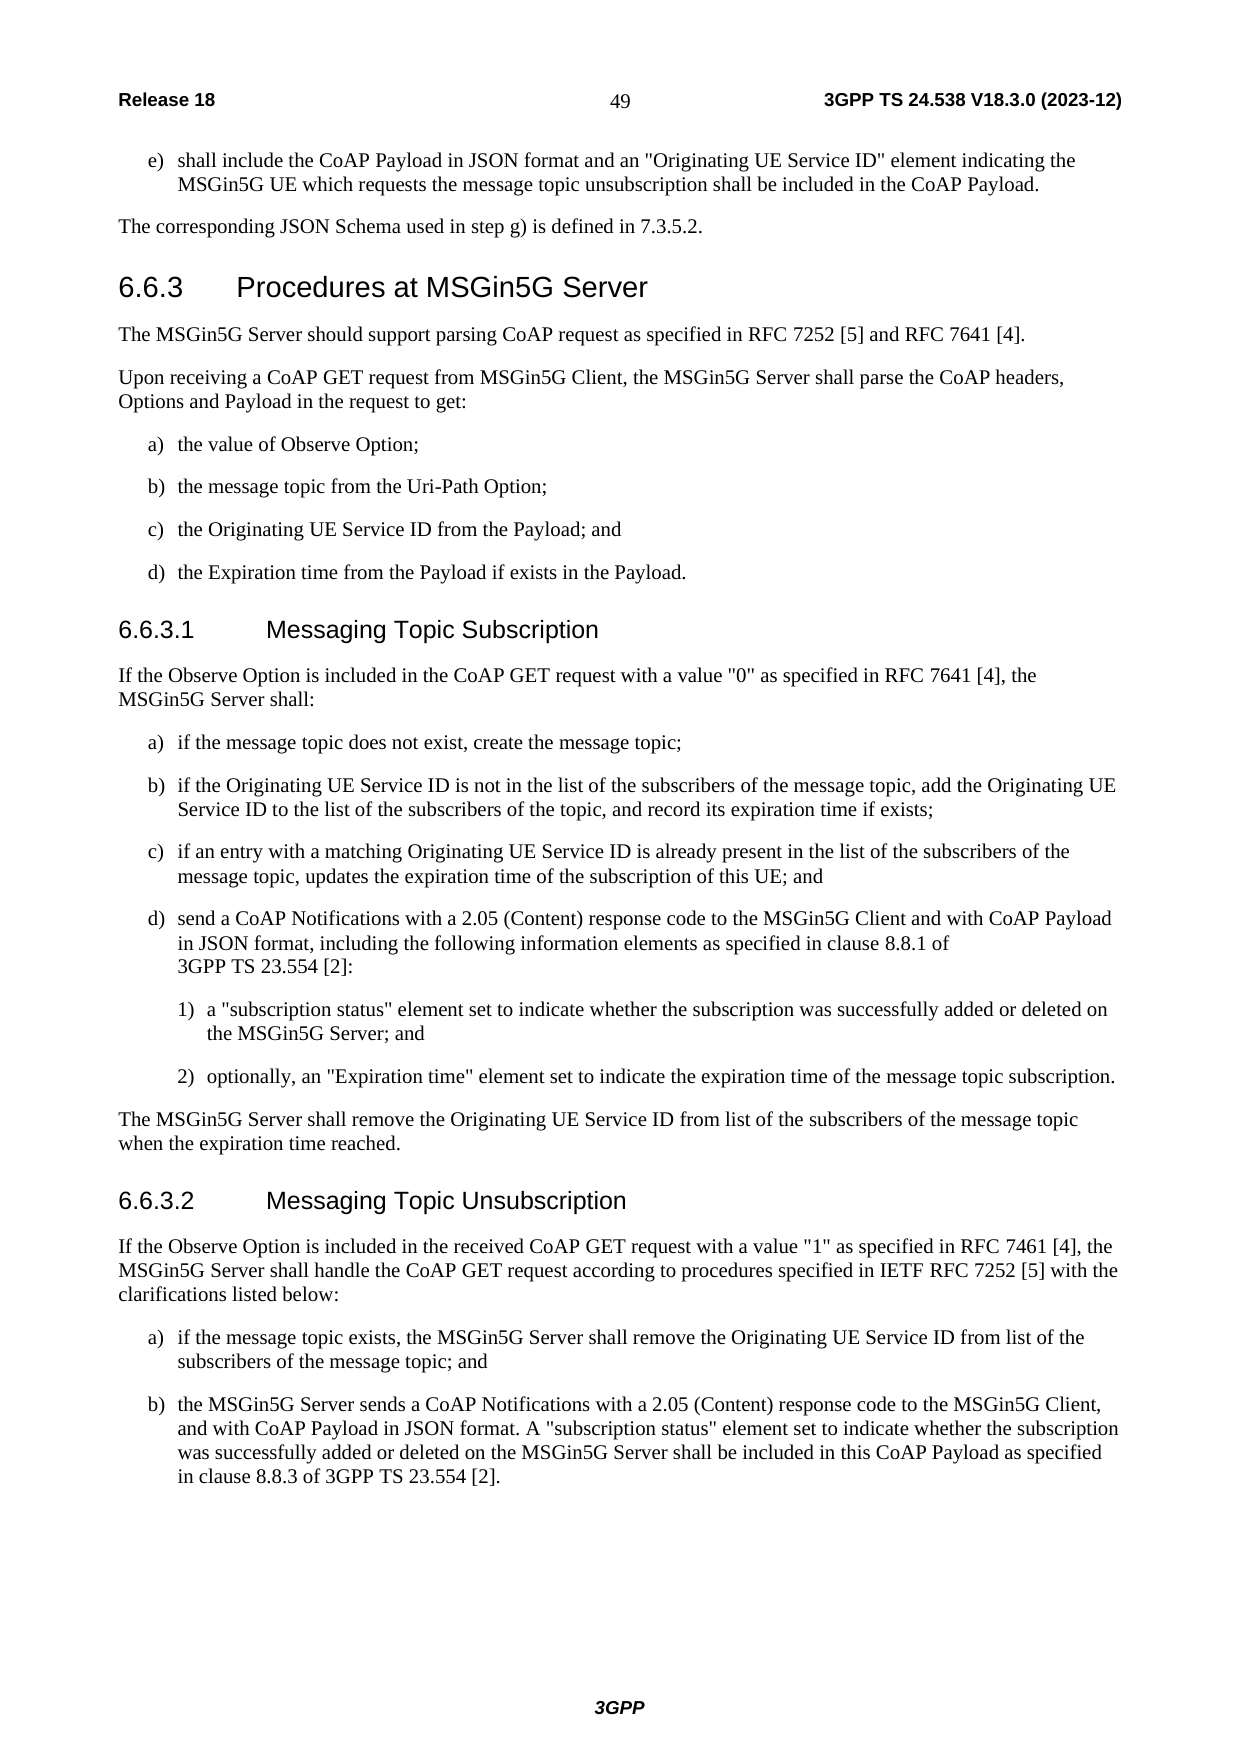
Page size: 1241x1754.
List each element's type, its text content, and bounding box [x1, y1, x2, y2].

text If the Observe Option is included in the CoAP GET request with a value "0" as specified in RFC 7641 [4], the MSGin5G Server shall: [118, 663, 1122, 711]
subtitle 6.6.3.1 Messaging Topic Subscription [118, 615, 1122, 644]
subtitle 6.6.3.2 Messaging Topic Unsubscription [118, 1186, 1122, 1215]
text a) the value of Observe Option; [148, 432, 1122, 456]
text d) the Expiration time from the Payload if exists in the Payload. [148, 560, 1122, 584]
text 2) optionally, an "Expiration time" element set to indicate the expiration time of the message topic subscription. [177, 1064, 1122, 1088]
text b) the MSGin5G Server sends a CoAP Notifications with a 2.05 (Content) response code to the MSGin5G Client, and with CoAP Payload in JSON format. A "subscription status" element set to indicate whether the subscription was successfully added or deleted on the MSGin5G Server shall be included in this CoAP Payload as specified in clause 8.8.3 of 3GPP TS 23.554 [2]. [148, 1392, 1122, 1488]
text b) if the Originating UE Service ID is not in the list of the subscribers of the message topic, add the Originating UE Service ID to the list of the subscribers of the topic, and record its expiration time if exists; [148, 773, 1122, 821]
text c) the Originating UE Service ID from the Payload; and [148, 517, 1122, 541]
text e) shall include the CoAP Payload in JSON format and an "Originating UE Service ID" element indicating the MSGin5G UE which requests the message topic unsubscription shall be included in the CoAP Payload. [148, 147, 1122, 196]
text The corresponding JSON Schema used in step g) is defined in 7.3.5.2. [118, 214, 1122, 238]
text The MSGin5G Server should support parsing CoAP request as specified in RFC 7252 [5] and RFC 7641 [4]. [118, 322, 1122, 346]
text If the Observe Option is included in the received CoAP GET request with a value "1" as specified in RFC 7461 [4], the MSGin5G Server shall handle the CoAP GET request according to procedures specified in IETF RFC 7252 [5] with the clarifications listed below: [118, 1234, 1122, 1306]
text Upon receiving a CoAP GET request from MSGin5G Client, the MSGin5G Server shall parse the CoAP headers, Options and Payload in the request to get: [118, 365, 1122, 413]
text The MSGin5G Server shall remove the Originating UE Service ID from list of the subscribers of the message topic when the expiration time reached. [118, 1107, 1122, 1155]
text 1) a "subscription status" element set to indicate whether the subscription was successfully added or deleted on the MSGin5G Server; and [177, 997, 1122, 1045]
text d) send a CoAP Notifications with a 2.05 (Content) response code to the MSGin5G Client and with CoAP Payload in JSON format, including the following information elements as specified in clause 8.8.1 of 3GPP TS 23.554 [2]: [148, 906, 1122, 978]
text b) the message topic from the Uri-Path Option; [148, 474, 1122, 498]
text a) if the message topic does not exist, create the message topic; [148, 730, 1122, 754]
text c) if an entry with a matching Originating UE Service ID is already present in the list of the subscribers of the message topic, updates the expiration time of the subscription of this UE; and [148, 839, 1122, 888]
subtitle 6.6.3 Procedures at MSGin5G Server [118, 270, 1122, 303]
text a) if the message topic exists, the MSGin5G Server shall remove the Originating UE Service ID from list of the subscribers of the message topic; and [148, 1325, 1122, 1373]
